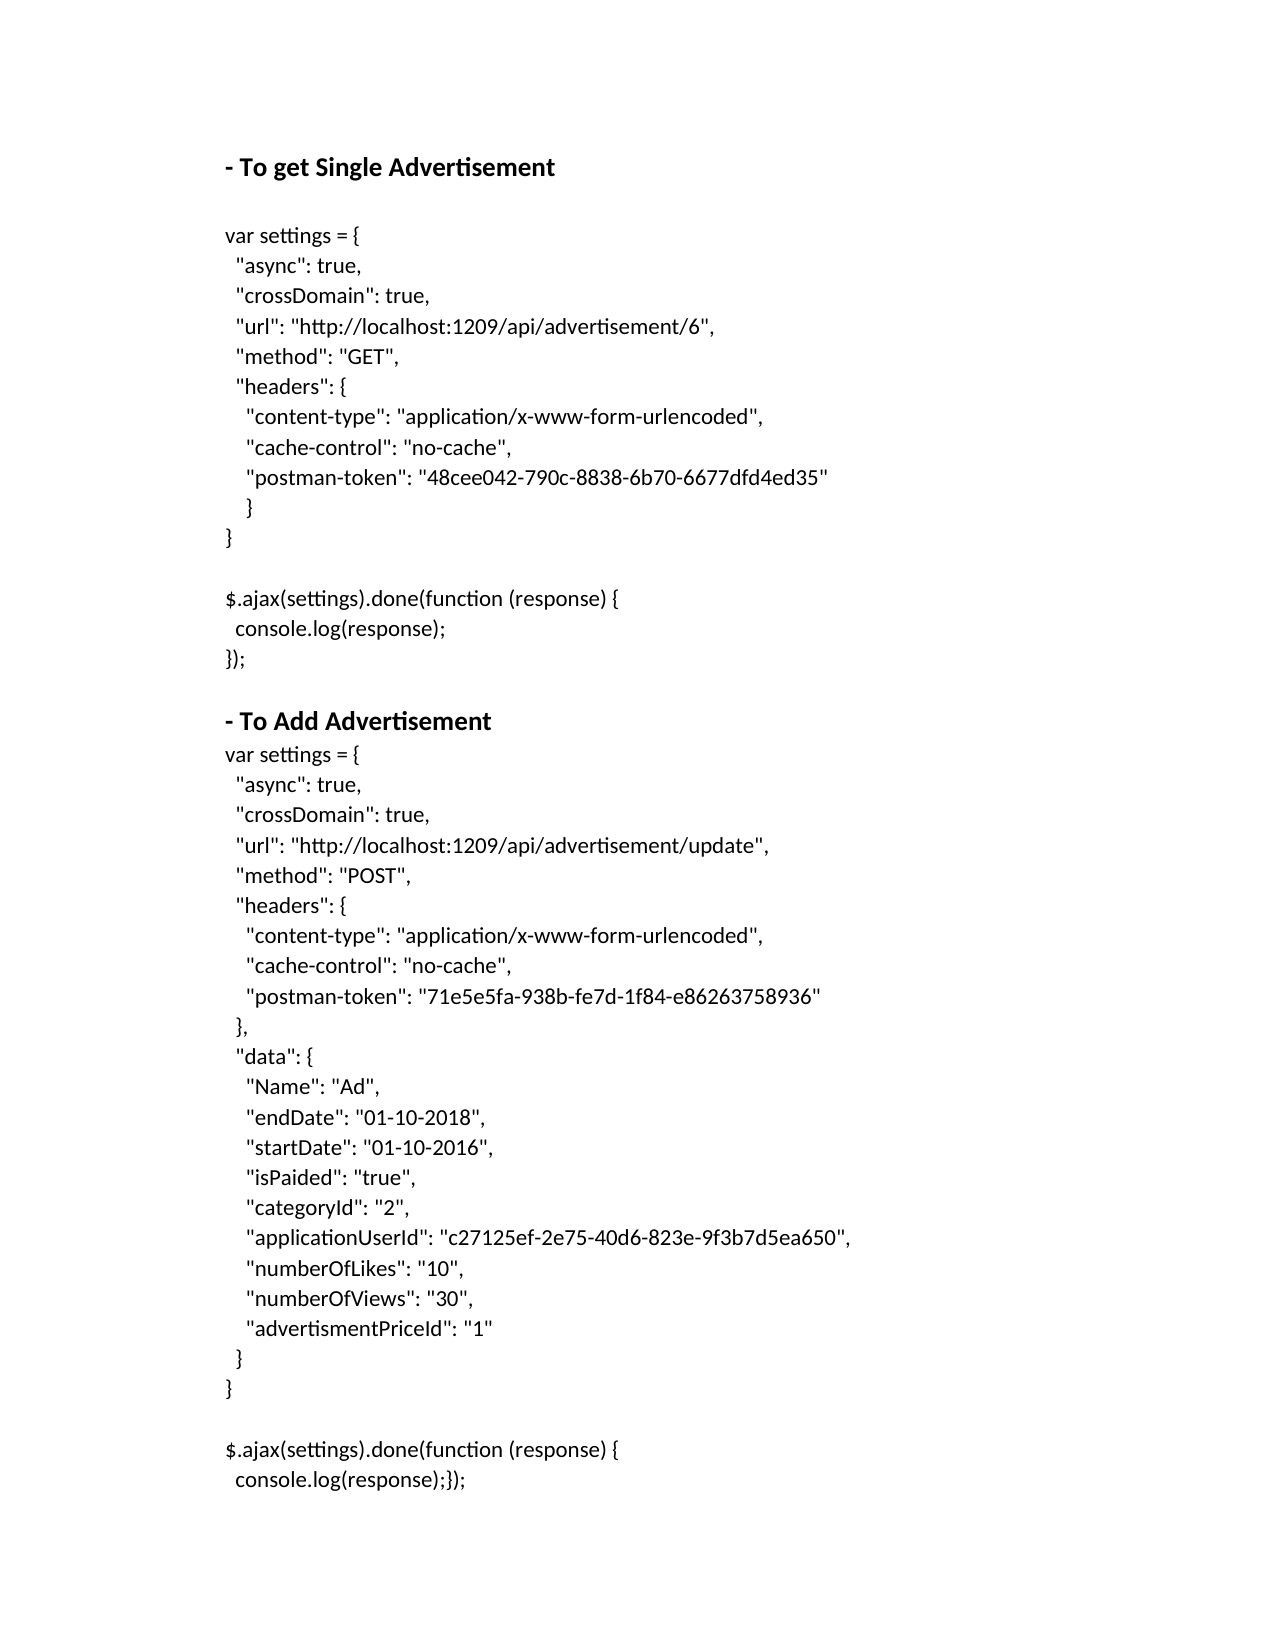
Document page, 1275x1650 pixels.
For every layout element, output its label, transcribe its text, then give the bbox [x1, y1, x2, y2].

text "numberOfViews": "30", [225, 1284, 1125, 1312]
text "method": "GET", [225, 342, 1125, 370]
text "advertismentPriceId": "1" [225, 1314, 1125, 1342]
text console.log(response); [225, 614, 1125, 642]
text "content-type": "application/x-www-form-urlencoded", [225, 402, 1125, 431]
text $.ajax(settings).done(function (response) { [225, 1435, 1125, 1463]
text "crossDomain": true, [225, 282, 1125, 310]
text "applicationUserId": "c27125ef-2e75-40d6-823e-9f3b7d5ea650", [225, 1223, 1125, 1252]
text } [225, 1374, 1125, 1403]
text } [225, 493, 1125, 521]
text "startDate": "01-10-2016", [225, 1133, 1125, 1161]
text "postman-token": "71e5e5fa-938b-fe7d-1f84-e86263758936" [225, 982, 1125, 1010]
text "categoryId": "2", [225, 1193, 1125, 1221]
text - To Add Advertisement [225, 704, 1125, 738]
text "isPaided": "true", [225, 1163, 1125, 1191]
text $.ajax(settings).done(function (response) { [225, 584, 1125, 612]
text "data": { [225, 1042, 1125, 1070]
text "url": "http://localhost:1209/api/advertisement/6", [225, 312, 1125, 340]
text - To get Single Advertisement [225, 150, 1125, 183]
text "cache-control": "no-cache", [225, 952, 1125, 980]
text "headers": { [225, 372, 1125, 400]
text console.log(response);}); [225, 1465, 1125, 1493]
text }); [225, 644, 1125, 672]
text "content-type": "application/x-www-form-urlencoded", [225, 921, 1125, 949]
text "numberOfLikes": "10", [225, 1254, 1125, 1282]
text "headers": { [225, 891, 1125, 919]
text "async": true, [225, 770, 1125, 798]
text "method": "POST", [225, 861, 1125, 889]
text } [225, 1344, 1125, 1372]
text "cache-control": "no-cache", [225, 433, 1125, 461]
text var settings = { [225, 221, 1125, 249]
text "crossDomain": true, [225, 801, 1125, 829]
text "async": true, [225, 251, 1125, 279]
text } [225, 523, 1125, 551]
text var settings = { [225, 740, 1125, 768]
text "endDate": "01-10-2018", [225, 1103, 1125, 1131]
text "postman-token": "48cee042-790c-8838-6b70-6677dfd4ed35" [225, 463, 1125, 491]
text "Name": "Ad", [225, 1072, 1125, 1101]
text }, [225, 1012, 1125, 1040]
text "url": "http://localhost:1209/api/advertisement/update", [225, 831, 1125, 859]
